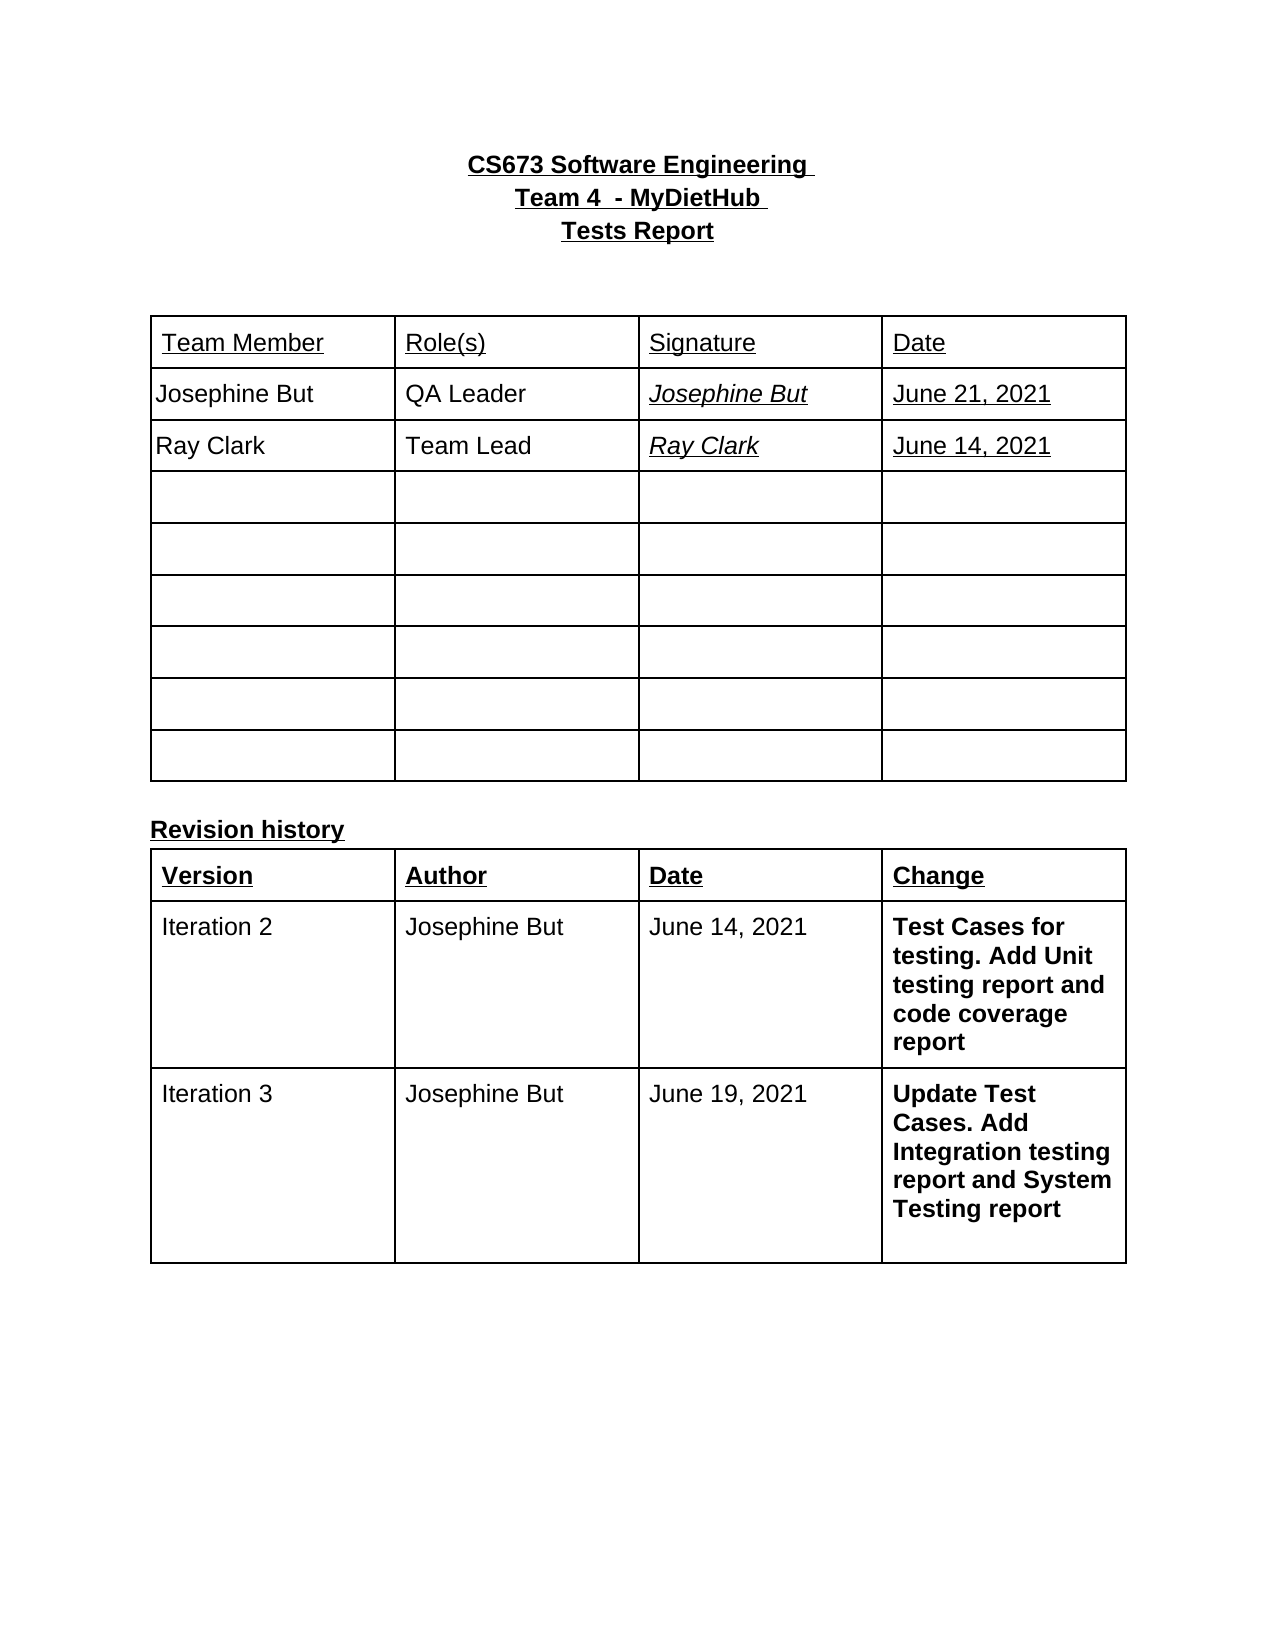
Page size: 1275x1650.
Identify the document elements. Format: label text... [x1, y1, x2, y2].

table_cell Josephine But [152, 369, 394, 418]
table_cell [396, 576, 638, 625]
table_cell [883, 731, 1125, 780]
table_cell Ray Clark [640, 421, 881, 470]
table_cell June 14, 2021 [640, 902, 881, 1067]
table_cell [152, 524, 394, 573]
table_cell [152, 472, 394, 522]
table_cell [152, 679, 394, 728]
table_cell Test Cases for testing. Add Unit testing report and code coverage report [883, 902, 1125, 1067]
table_cell [640, 524, 881, 573]
table_cell [640, 576, 881, 625]
table_header Team Member [152, 317, 394, 367]
table_cell Iteration 2 [152, 902, 394, 1067]
table_cell [396, 679, 638, 728]
table_cell [396, 627, 638, 677]
text CS673 Software Engineering [150, 150, 1125, 179]
table_cell Iteration 3 [152, 1069, 394, 1262]
table_cell [640, 472, 881, 522]
table_cell [883, 472, 1125, 522]
table_header Date [883, 317, 1125, 367]
table_cell Josephine But [396, 1069, 638, 1262]
table_cell [640, 731, 881, 780]
text Team 4 - MyDietHub [150, 183, 1125, 212]
text Revision history [150, 815, 1125, 844]
table_cell [152, 731, 394, 780]
table_cell [883, 679, 1125, 728]
table_cell Josephine But [396, 902, 638, 1067]
table_cell Ray Clark [152, 421, 394, 470]
table_cell Josephine But [640, 369, 881, 418]
table_cell Update Test Cases. Add Integration testing report and System Testing report [883, 1069, 1125, 1262]
table_cell [640, 679, 881, 728]
table_cell June 19, 2021 [640, 1069, 881, 1262]
table_cell Team Lead [396, 421, 638, 470]
table_cell [640, 627, 881, 677]
table_cell [152, 627, 394, 677]
table_header Version [152, 850, 394, 900]
table_cell [396, 472, 638, 522]
table_header Author [396, 850, 638, 900]
table_cell [396, 524, 638, 573]
table_header Change [883, 850, 1125, 900]
table_cell June 14, 2021 [883, 421, 1125, 470]
table_header Date [640, 850, 881, 900]
text Tests Report [150, 216, 1125, 245]
table_cell [883, 627, 1125, 677]
table_header Role(s) [396, 317, 638, 367]
table_cell [883, 524, 1125, 573]
table_header Signature [640, 317, 881, 367]
table_cell [883, 576, 1125, 625]
table_cell [396, 731, 638, 780]
table_cell [152, 576, 394, 625]
table_cell June 21, 2021 [883, 369, 1125, 418]
table_cell QA Leader [396, 369, 638, 418]
